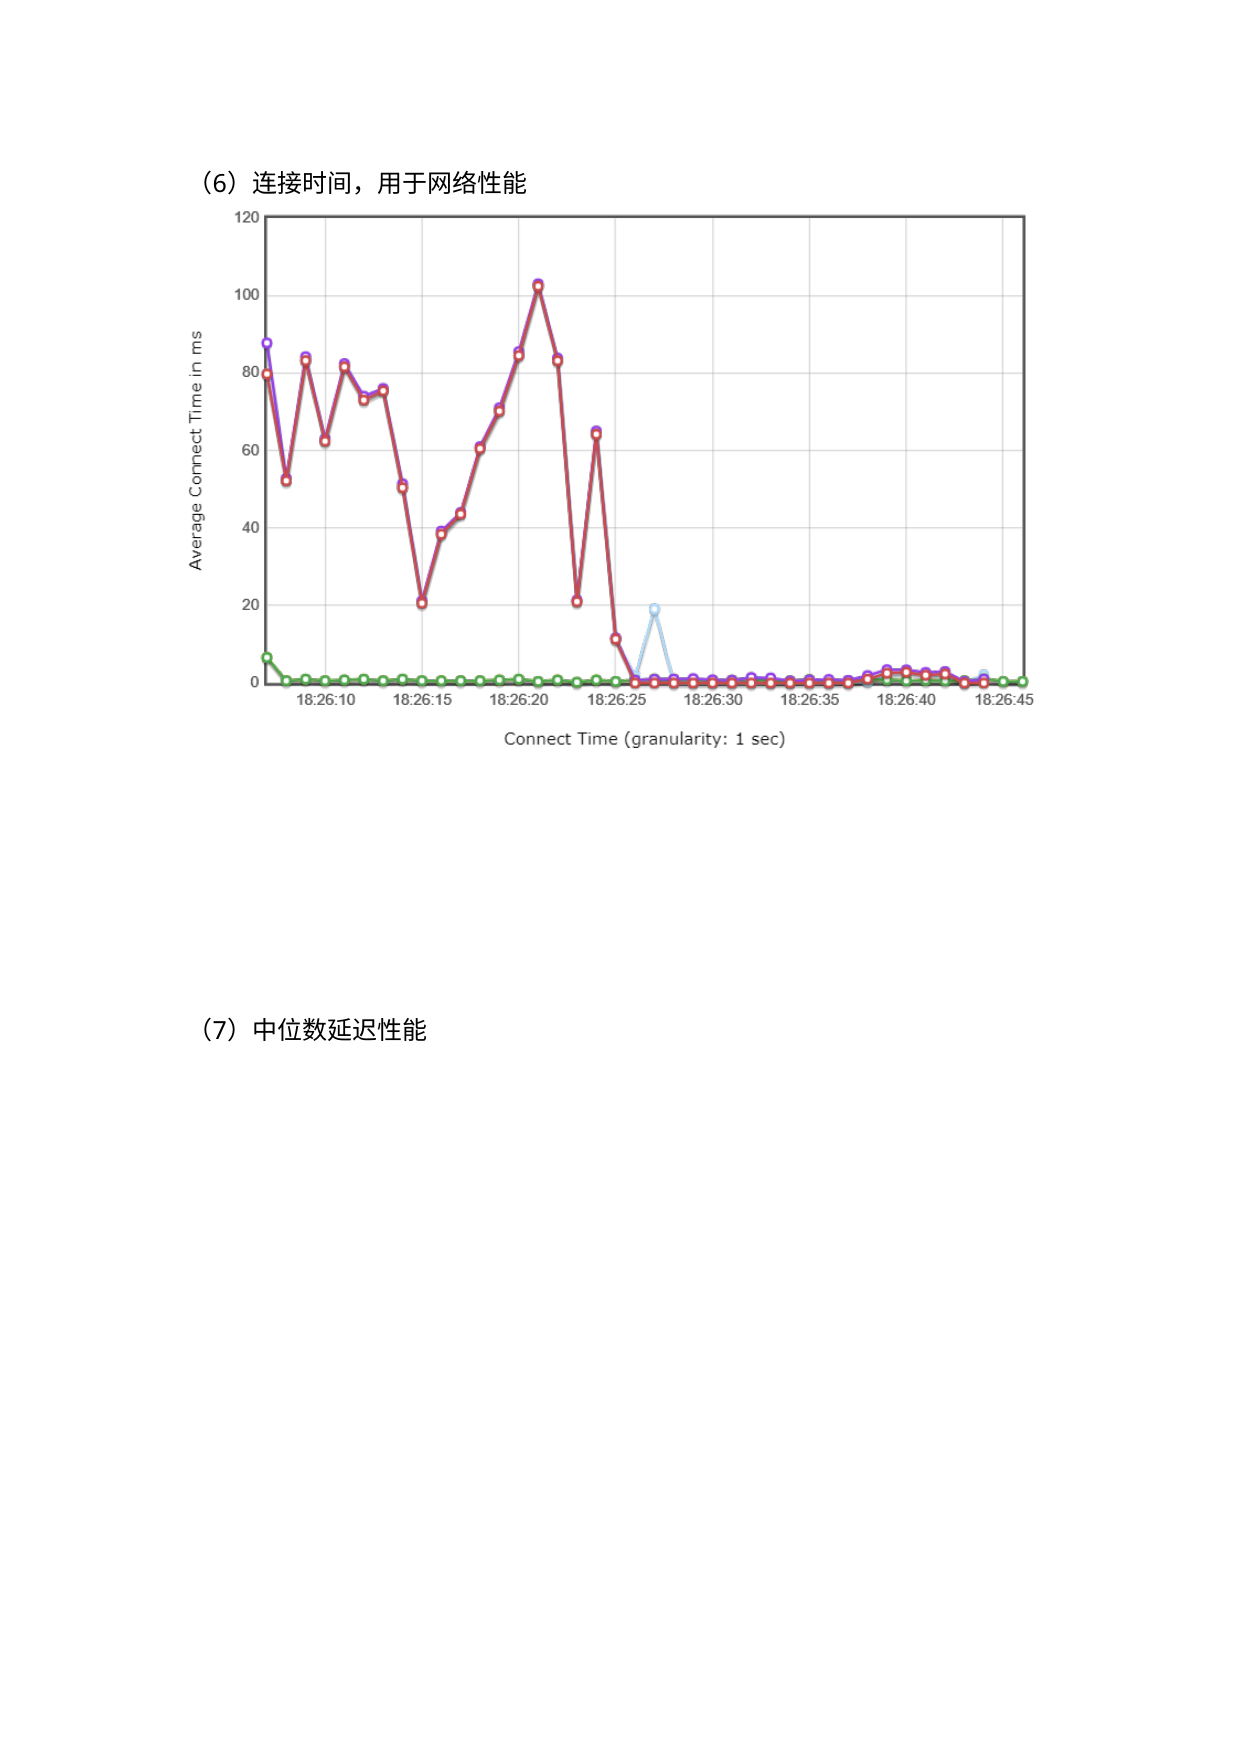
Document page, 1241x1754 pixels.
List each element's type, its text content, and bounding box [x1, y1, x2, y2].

text （7）中位数延迟性能 [187, 1010, 1053, 1047]
picture [187, 207, 1053, 759]
text （6）连接时间，用于网络性能 [187, 164, 1053, 200]
